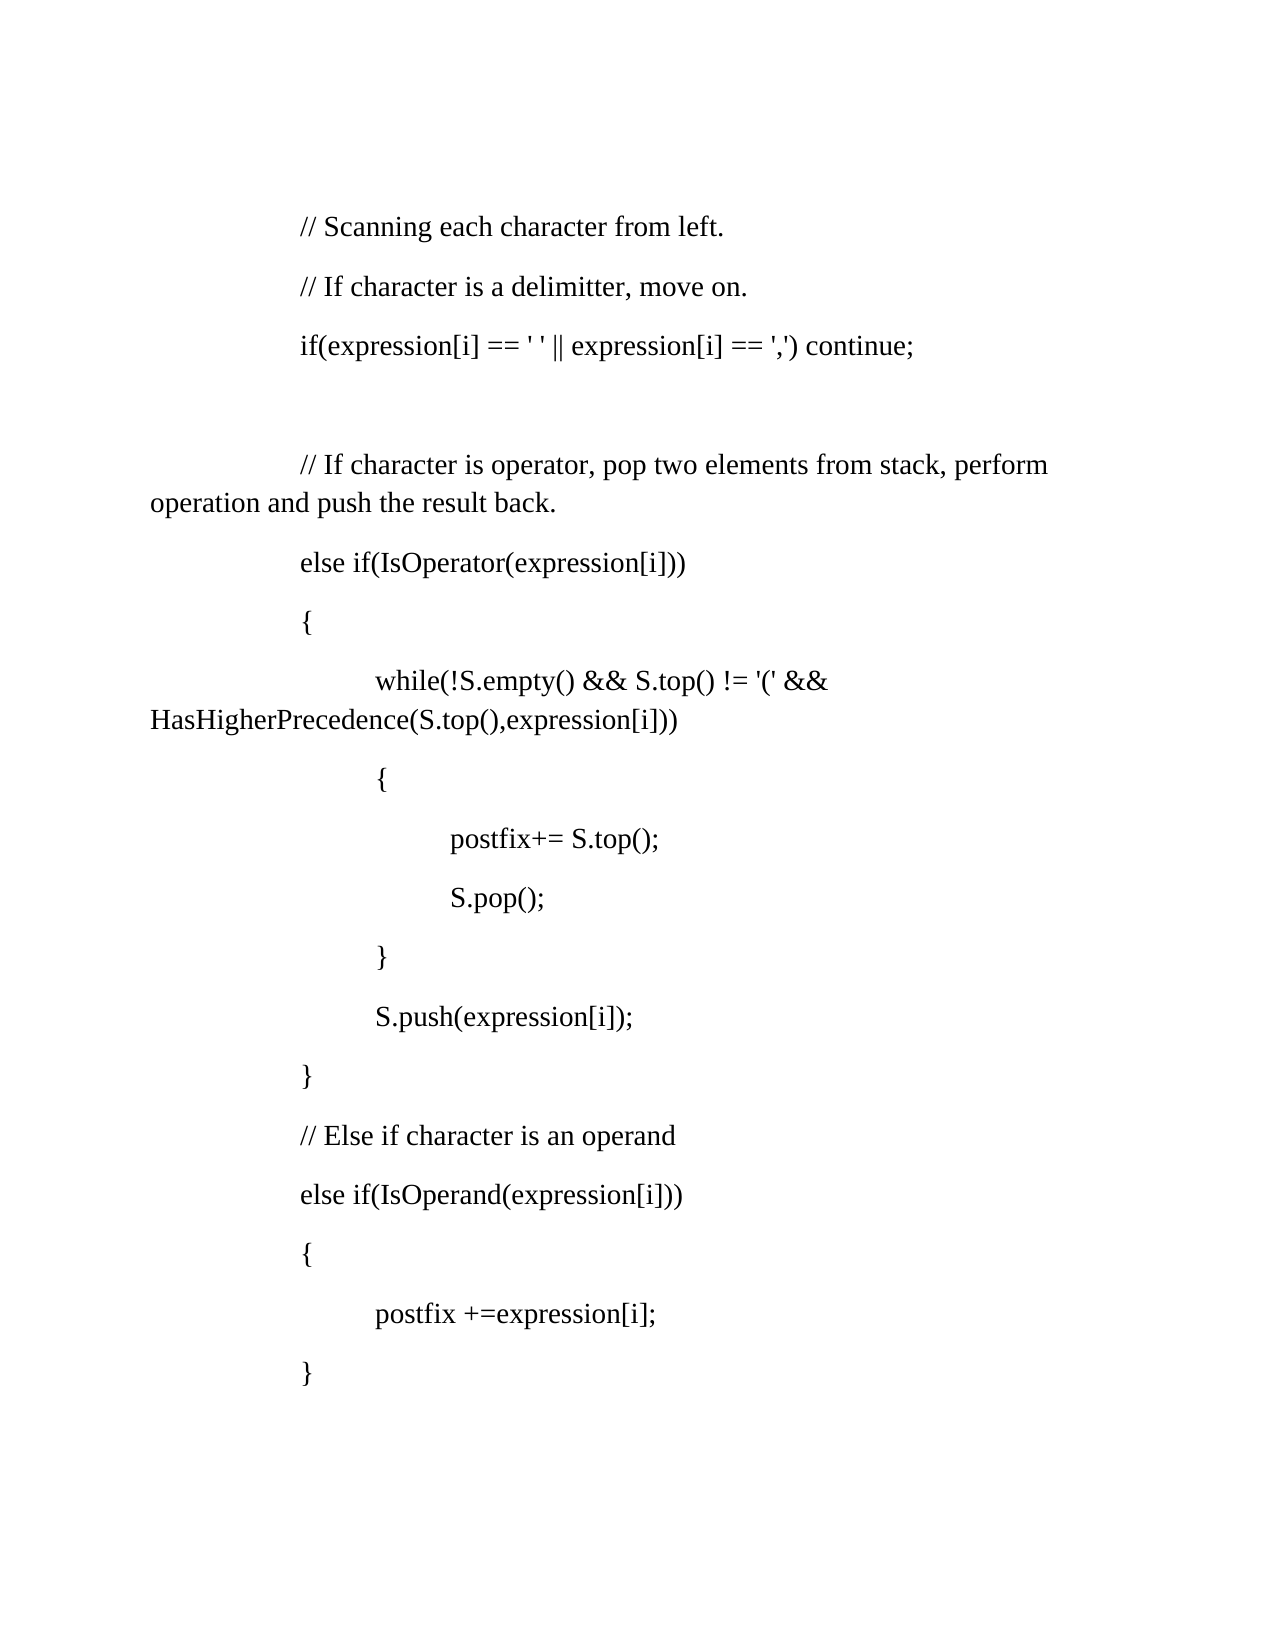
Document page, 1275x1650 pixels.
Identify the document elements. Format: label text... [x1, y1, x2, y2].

text // Else if character is an operand [150, 1118, 1125, 1151]
text // If character is operator, pop two elements from stack, perform operation and push the result back. [150, 447, 1125, 519]
text { [150, 761, 1125, 795]
text S.pop(); [150, 880, 1125, 914]
text } [150, 939, 1125, 973]
text // Scanning each character from left. [150, 209, 1125, 243]
text while(!S.empty() && S.top() != '(' && HasHigherPrecedence(S.top(),expression[i])) [150, 663, 1125, 736]
text postfix +=expression[i]; [150, 1296, 1125, 1329]
text { [150, 1236, 1125, 1270]
text // If character is a delimitter, move on. [150, 269, 1125, 302]
text } [150, 1058, 1125, 1092]
text postfix+= S.top(); [150, 821, 1125, 854]
text } [150, 1355, 1125, 1389]
text else if(IsOperator(expression[i])) [150, 545, 1125, 578]
text if(expression[i] == ' ' || expression[i] == ',') continue; [150, 328, 1125, 362]
text { [150, 604, 1125, 638]
text S.push(expression[i]); [150, 999, 1125, 1032]
text else if(IsOperand(expression[i])) [150, 1177, 1125, 1211]
